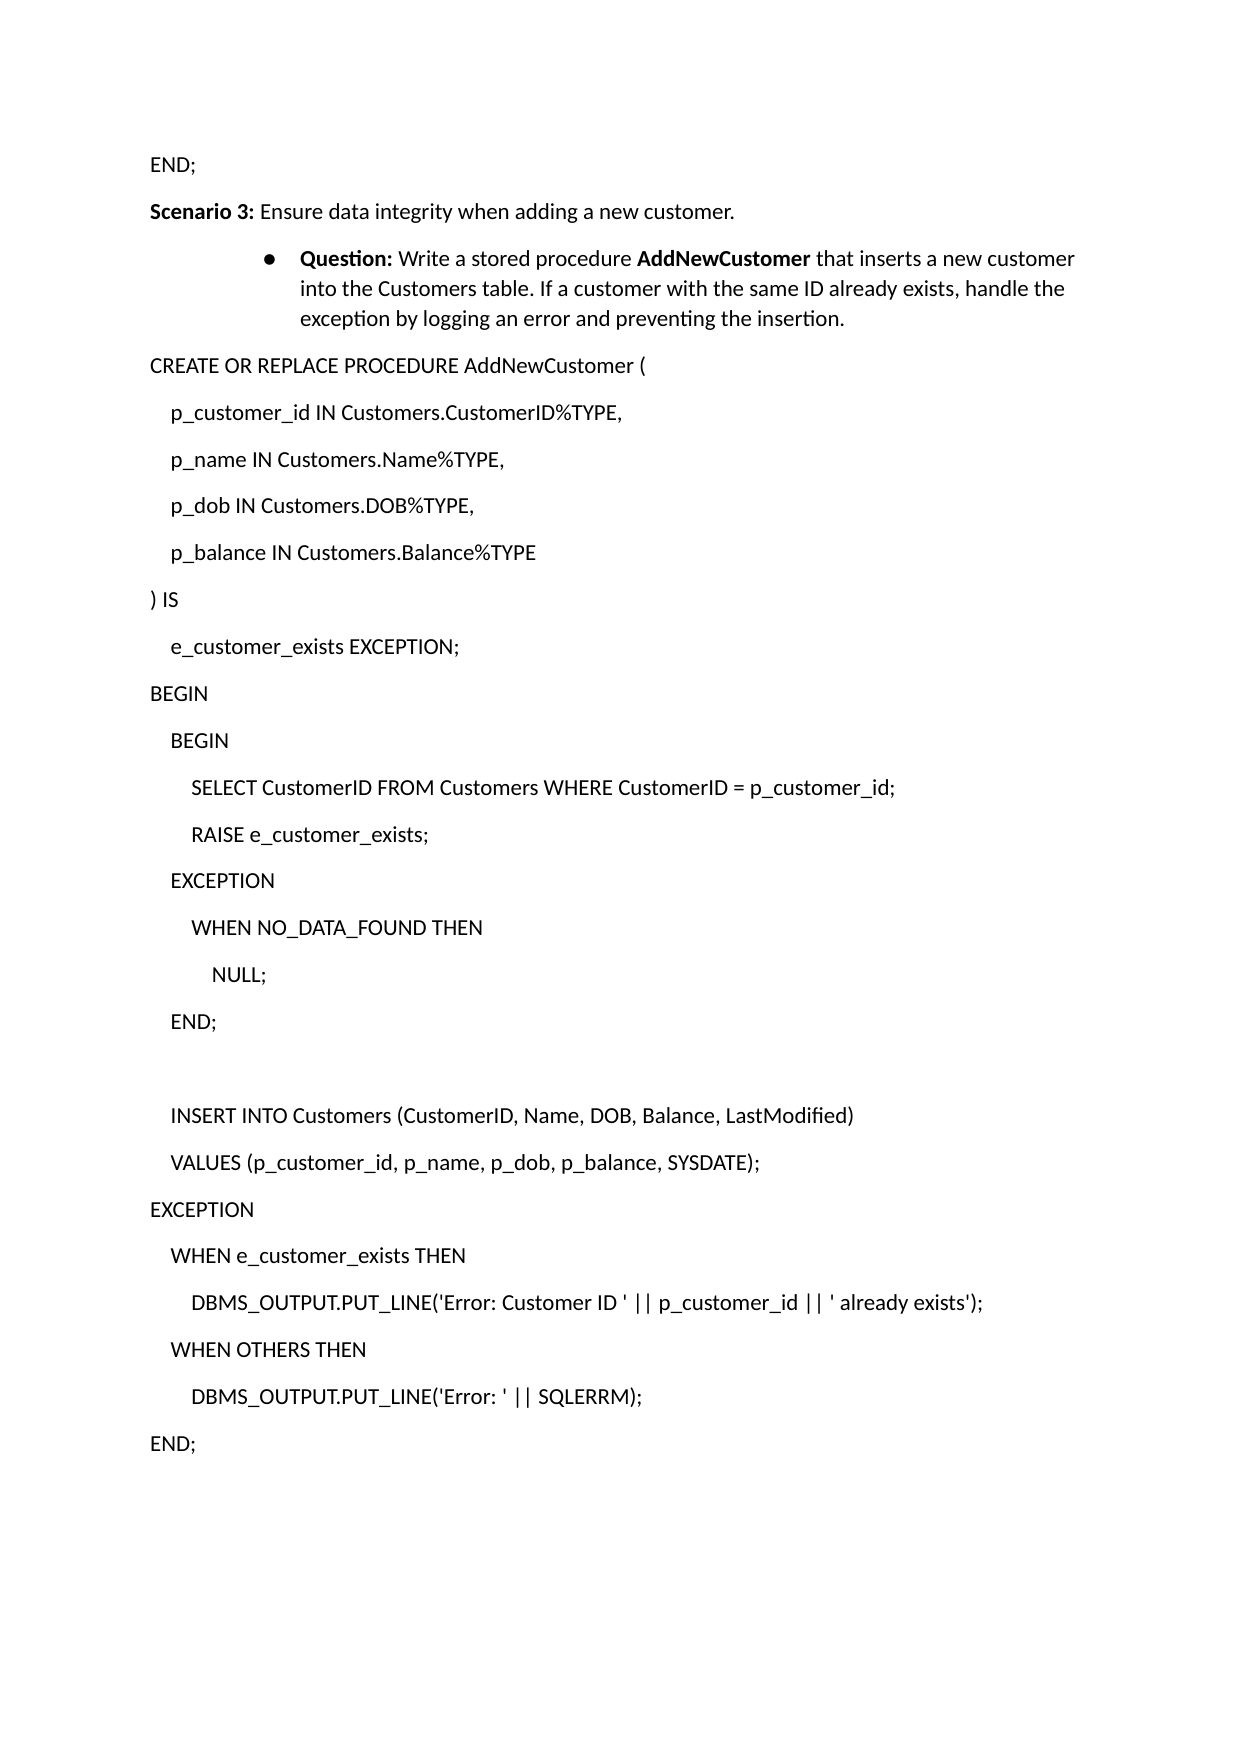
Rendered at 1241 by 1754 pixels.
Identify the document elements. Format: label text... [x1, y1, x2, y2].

text p_balance IN Customers.Balance%TYPE [150, 538, 1090, 567]
text p_customer_id IN Customers.CustomerID%TYPE, [150, 398, 1090, 426]
text DBMS_OUTPUT.PUT_LINE('Error: ' || SQLERRM); [150, 1382, 1090, 1410]
text DBMS_OUTPUT.PUT_LINE('Error: Customer ID ' || p_customer_id || ' already exists'); [150, 1288, 1090, 1317]
text INSERT INTO Customers (CustomerID, Name, DOB, Balance, LastModified) [150, 1101, 1090, 1129]
text EXCEPTION [150, 867, 1090, 895]
text Scenario 3: Ensure data integrity when adding a new customer. [150, 197, 1090, 225]
text ) IS [150, 585, 1090, 613]
text p_name IN Customers.Name%TYPE, [150, 445, 1090, 473]
text END; [150, 1007, 1090, 1035]
text p_dob IN Customers.DOB%TYPE, [150, 492, 1090, 520]
text WHEN NO_DATA_FOUND THEN [150, 913, 1090, 942]
text VALUES (p_customer_id, p_name, p_dob, p_balance, SYSDATE); [150, 1148, 1090, 1176]
text WHEN OTHERS THEN [150, 1335, 1090, 1363]
text SELECT CustomerID FROM Customers WHERE CustomerID = p_customer_id; [150, 773, 1090, 801]
text BEGIN [150, 726, 1090, 754]
text END; [150, 1429, 1090, 1457]
text e_customer_exists EXCEPTION; [150, 632, 1090, 660]
text RAISE e_customer_exists; [150, 820, 1090, 848]
text NULL; [150, 960, 1090, 988]
text CREATE OR REPLACE PROCEDURE AddNewCustomer ( [150, 351, 1090, 379]
text EXCEPTION [150, 1195, 1090, 1223]
list Question: Write a stored procedure AddNewCustomer that inserts a new customer into the Customers table. If a customer with the same ID already exists, handle the exception by logging an error and preventing the insertion. [262, 244, 1090, 332]
text WHEN e_customer_exists THEN [150, 1242, 1090, 1270]
text END; [150, 150, 1090, 178]
text BEGIN [150, 679, 1090, 707]
